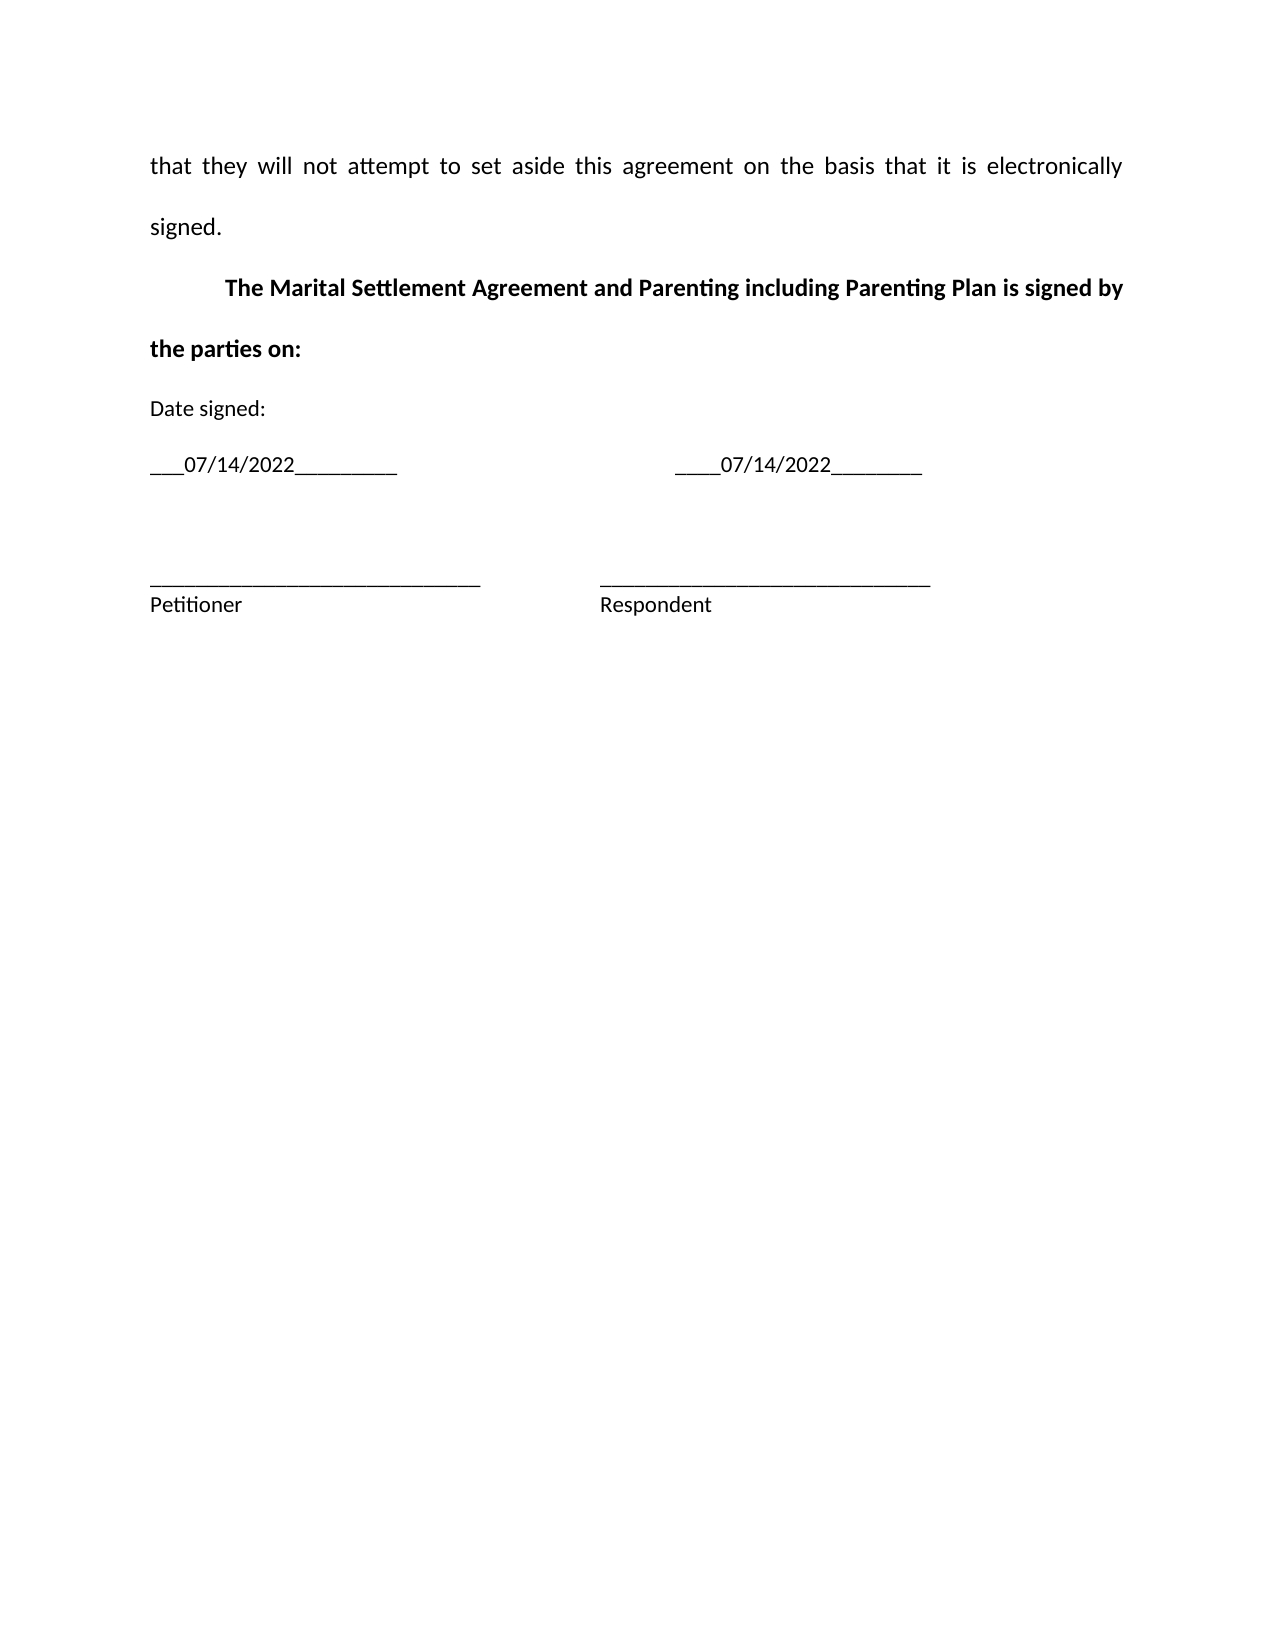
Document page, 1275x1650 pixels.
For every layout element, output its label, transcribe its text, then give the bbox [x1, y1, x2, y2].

text Date signed: [150, 394, 1125, 422]
text Petitioner Respondent [150, 590, 1125, 618]
text The Marital Settlement Agreement and Parenting including Parenting Plan is signed by the parties on: [150, 272, 1125, 364]
text _____________________________ _____________________________ [150, 562, 1125, 590]
text ___07/14/2022_________ ____07/14/2022________ [150, 450, 1125, 478]
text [150, 150, 1125, 242]
